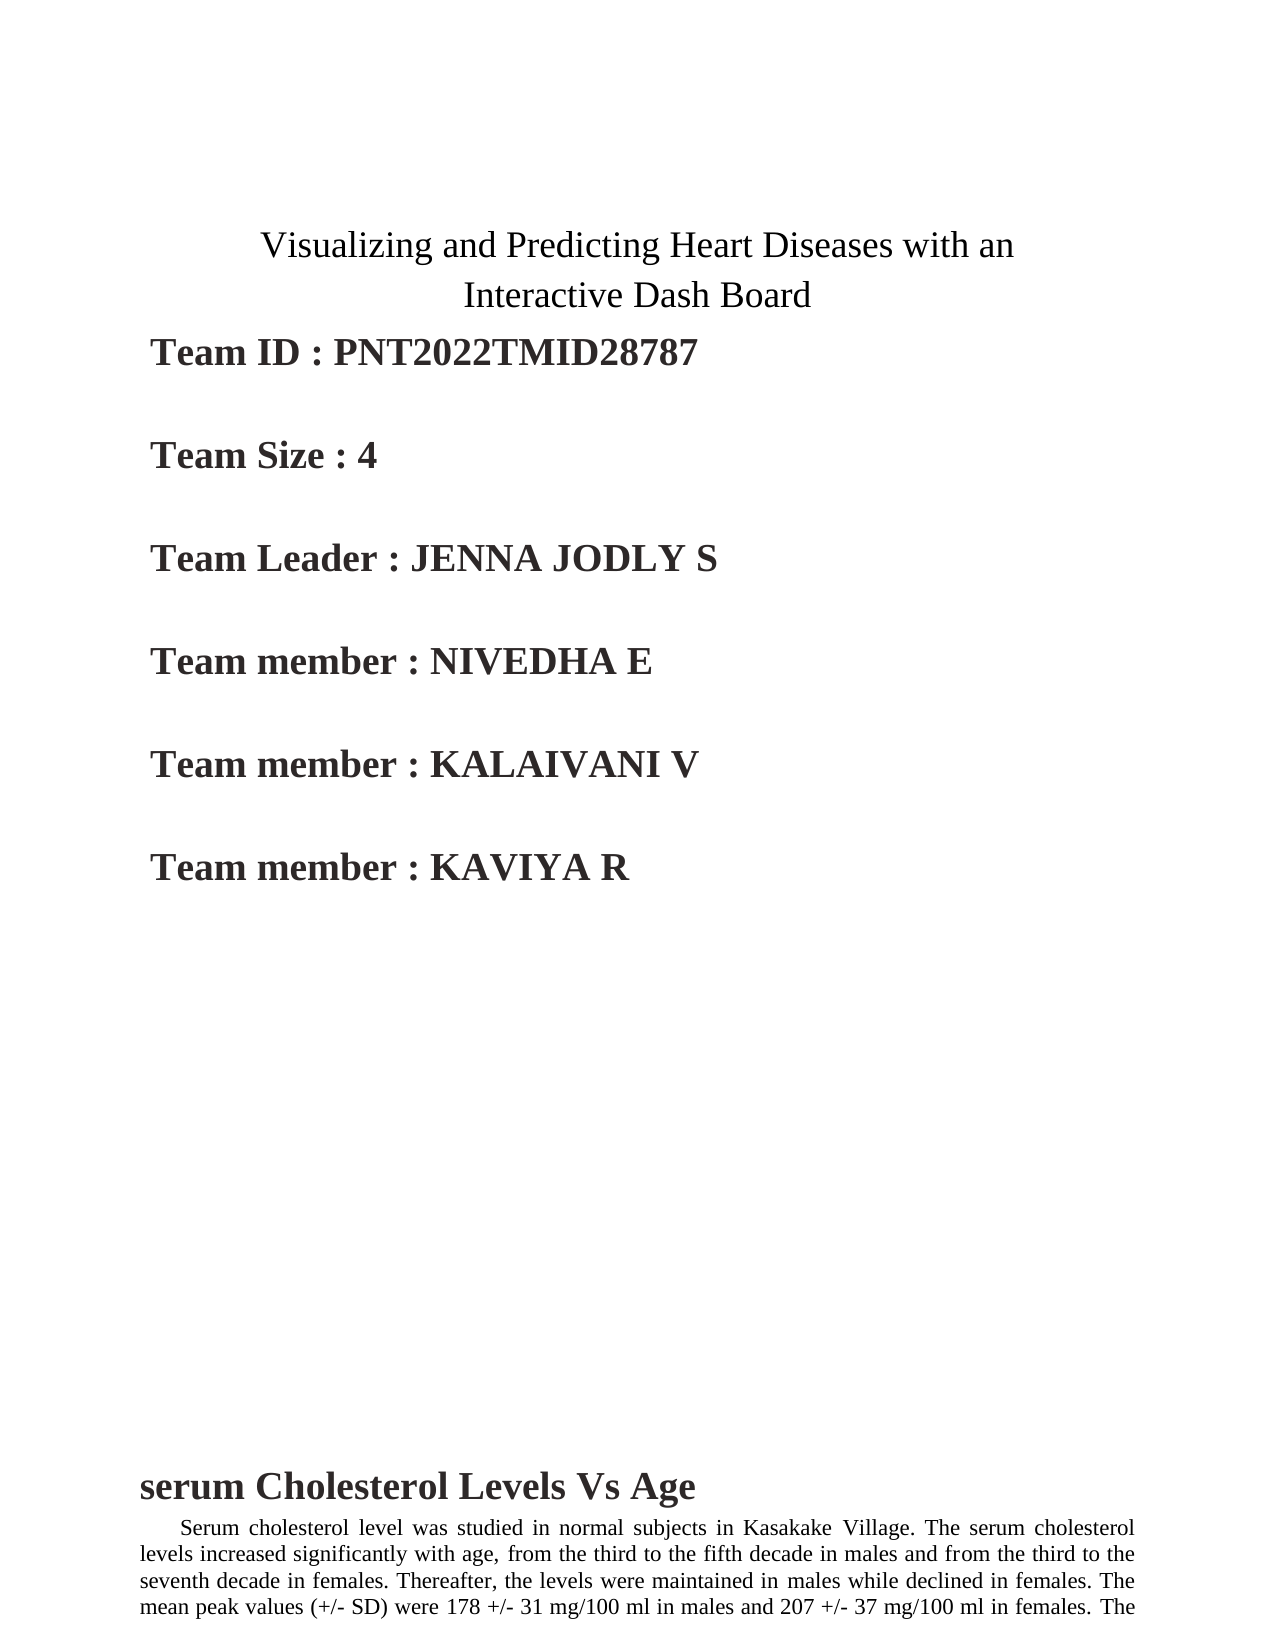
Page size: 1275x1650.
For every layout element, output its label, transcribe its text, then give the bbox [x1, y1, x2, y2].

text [139, 1514, 1135, 1619]
text Team member : KALAIVANI V [150, 741, 1135, 786]
text serum Cholesterol Levels Vs Age [139, 1462, 1135, 1508]
text Team ID : PNT2022TMID28787 [150, 328, 1135, 374]
text Visualizing and Predicting Heart Diseases with an Interactive Dash Board [175, 223, 1099, 316]
text Team member : NIVEDHA E [150, 637, 1135, 683]
text Team Leader : JENNA JODLY S [150, 534, 1135, 580]
text Team Size : 4 [150, 431, 1135, 477]
text Team member : KAVIYA R [150, 844, 1135, 889]
